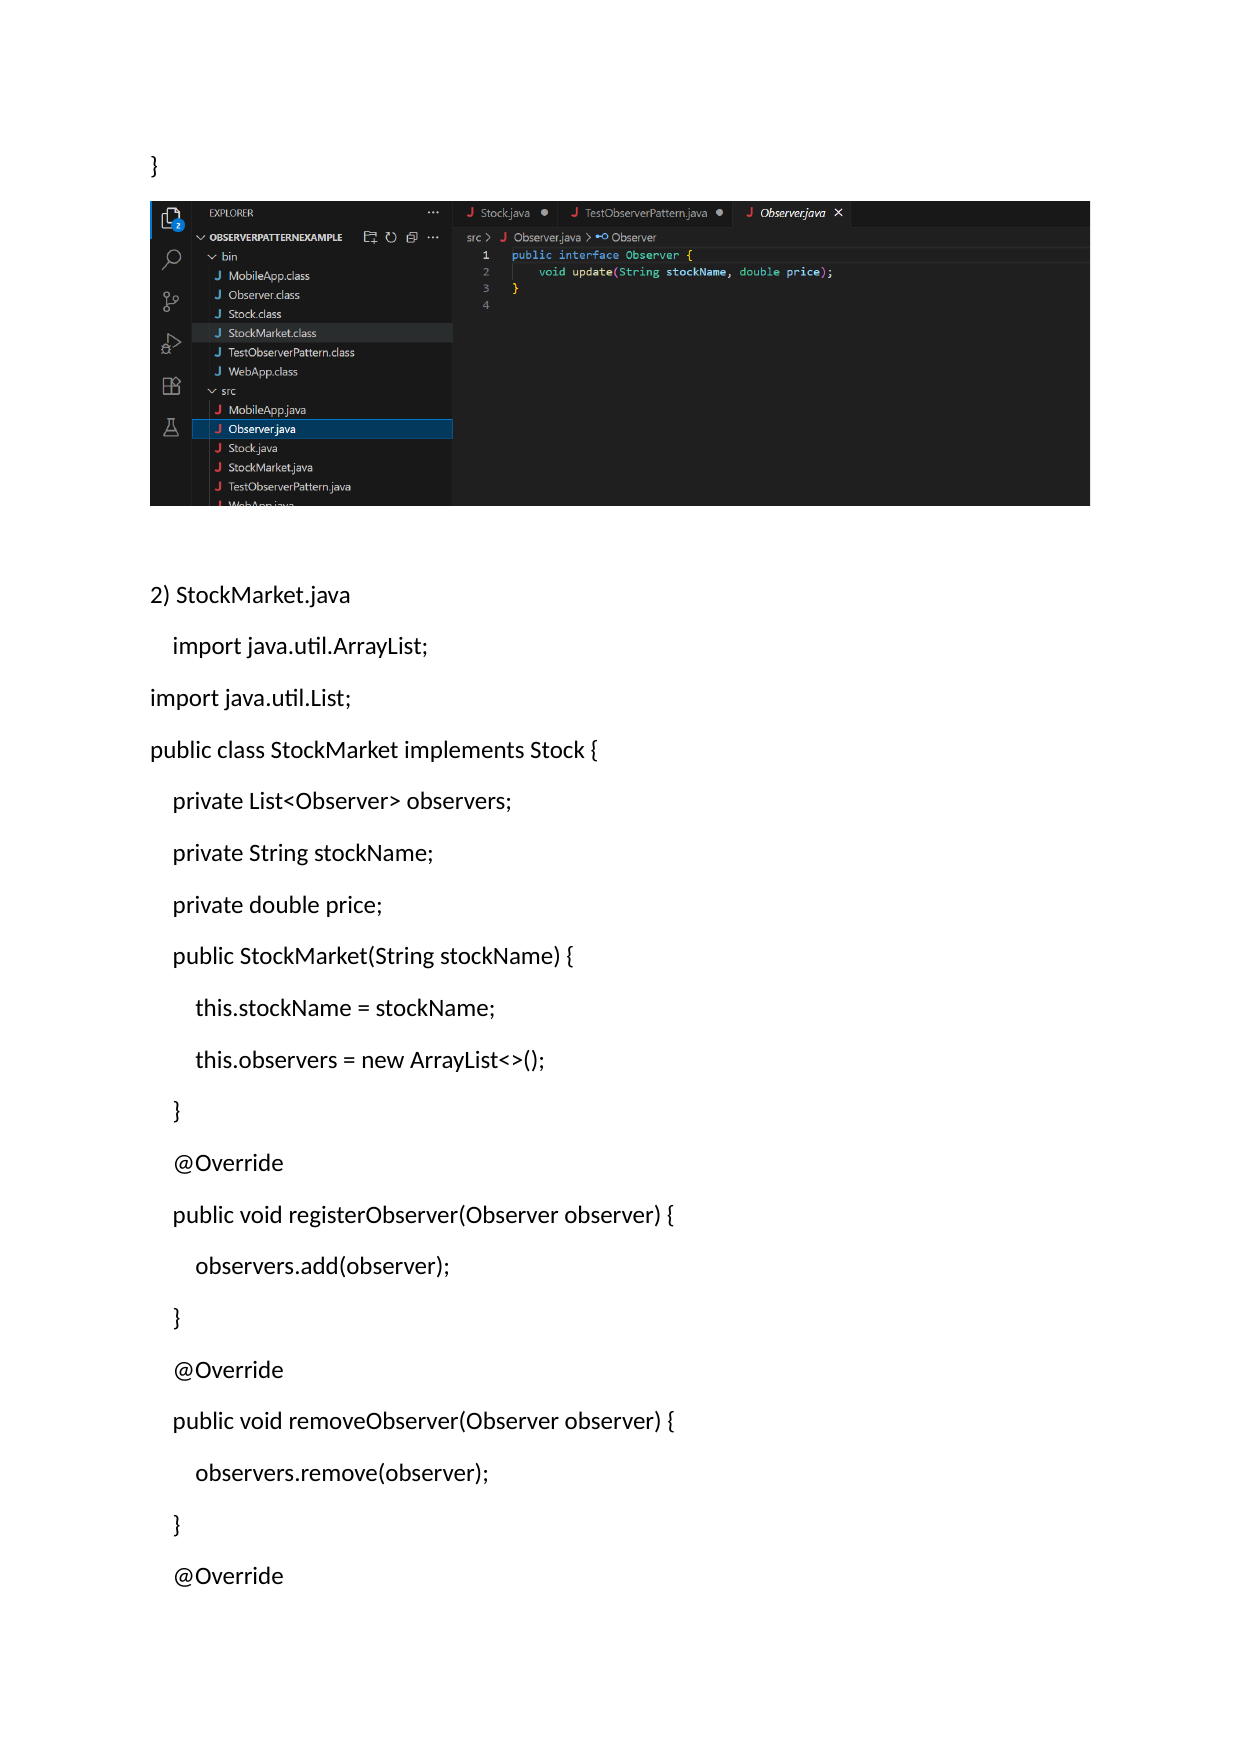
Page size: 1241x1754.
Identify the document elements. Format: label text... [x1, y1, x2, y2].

text import java.util.List; [150, 682, 1090, 713]
text observers.add(observer); [150, 1251, 1090, 1281]
picture [150, 201, 1091, 506]
text public void registerObserver(Observer observer) { [150, 1199, 1090, 1229]
text } [150, 1096, 1090, 1126]
text private double price; [150, 889, 1090, 919]
text observers.remove(observer); [150, 1457, 1090, 1488]
text 2) StockMarket.java [150, 579, 1090, 609]
text @Override [150, 1147, 1090, 1178]
text public class StockMarket implements Stock { [150, 734, 1090, 764]
text } [150, 1509, 1090, 1539]
text } [150, 1302, 1090, 1333]
text private List<Observer> observers; [150, 786, 1090, 816]
text } [150, 150, 1090, 181]
text @Override [150, 1354, 1090, 1384]
text public StockMarket(String stockName) { [150, 941, 1090, 971]
text @Override [150, 1561, 1090, 1591]
text public void removeObserver(Observer observer) { [150, 1406, 1090, 1436]
text private String stockName; [150, 837, 1090, 868]
text this.observers = new ArrayList<>(); [150, 1044, 1090, 1074]
text import java.util.ArrayList; [150, 631, 1090, 661]
text this.stockName = stockName; [150, 992, 1090, 1023]
